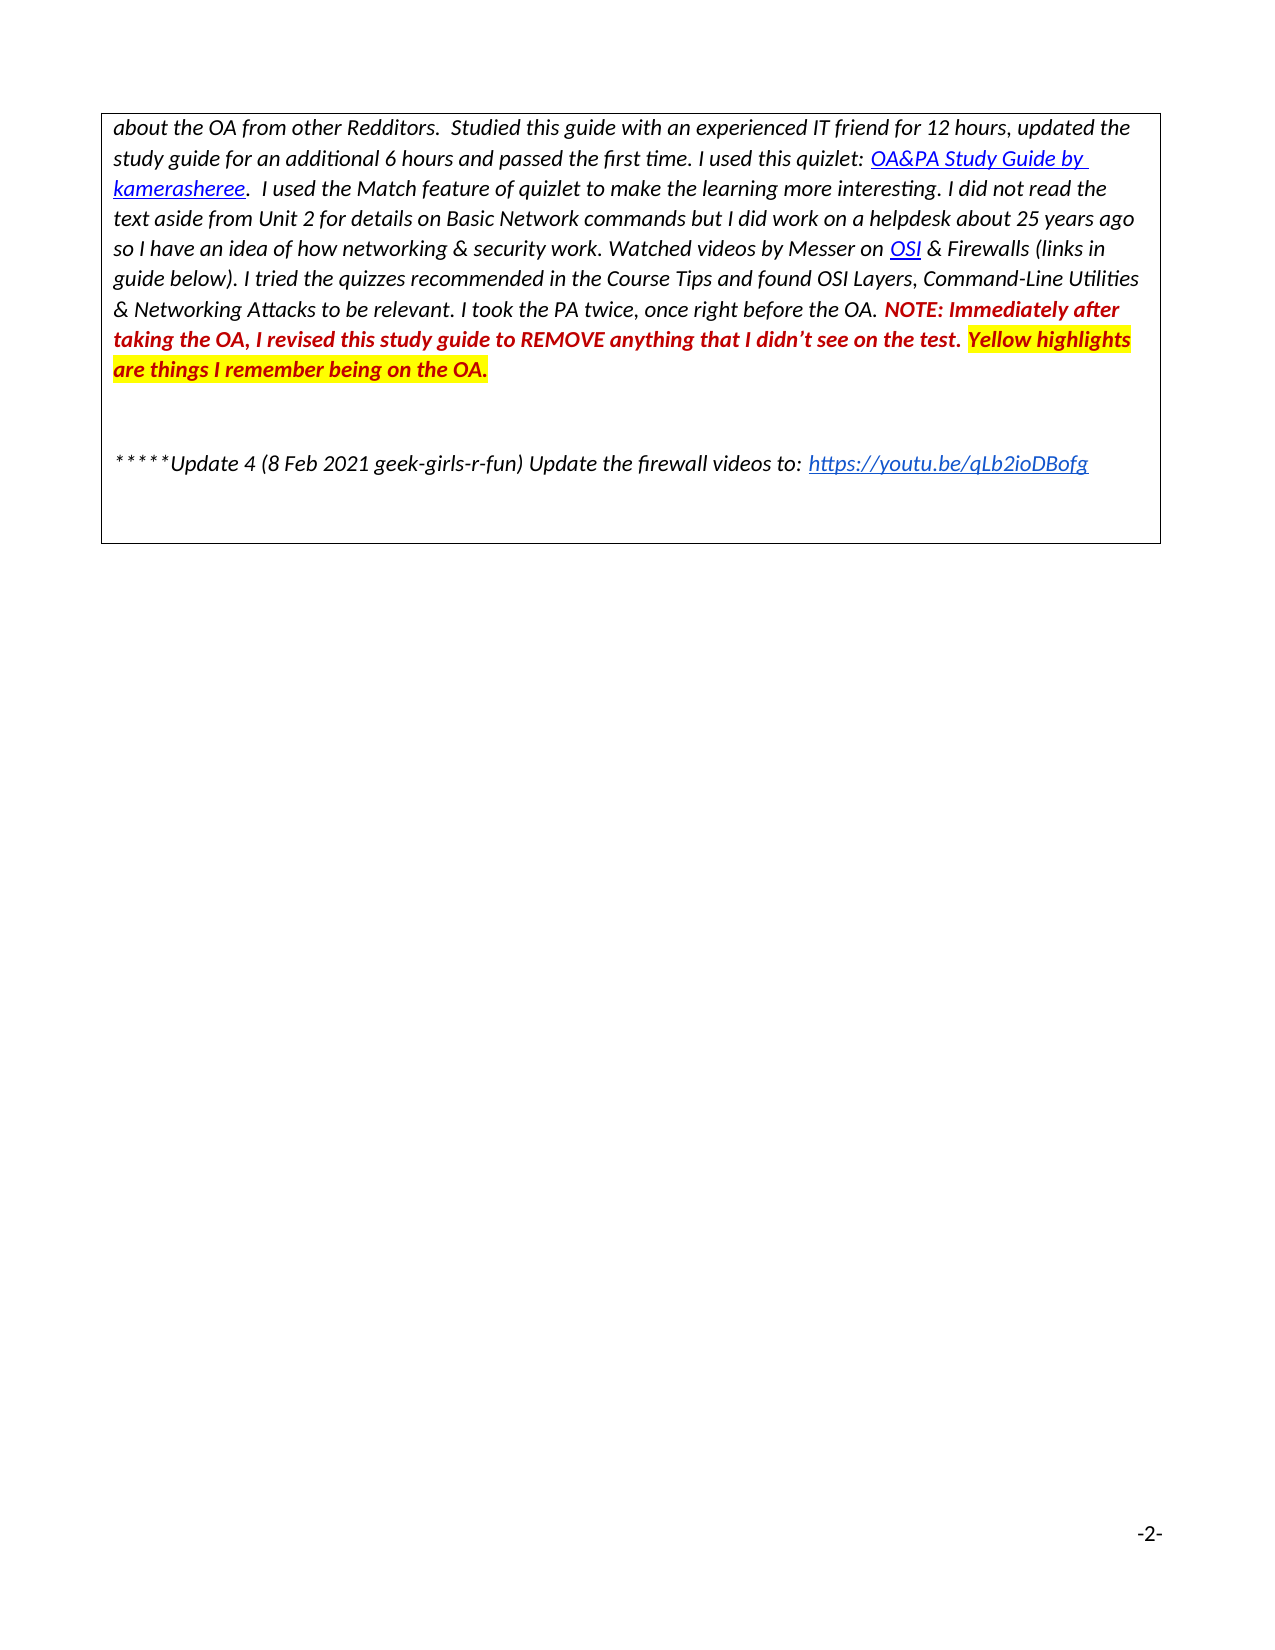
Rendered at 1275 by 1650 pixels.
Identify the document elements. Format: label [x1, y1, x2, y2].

table_header [102, 114, 1160, 543]
